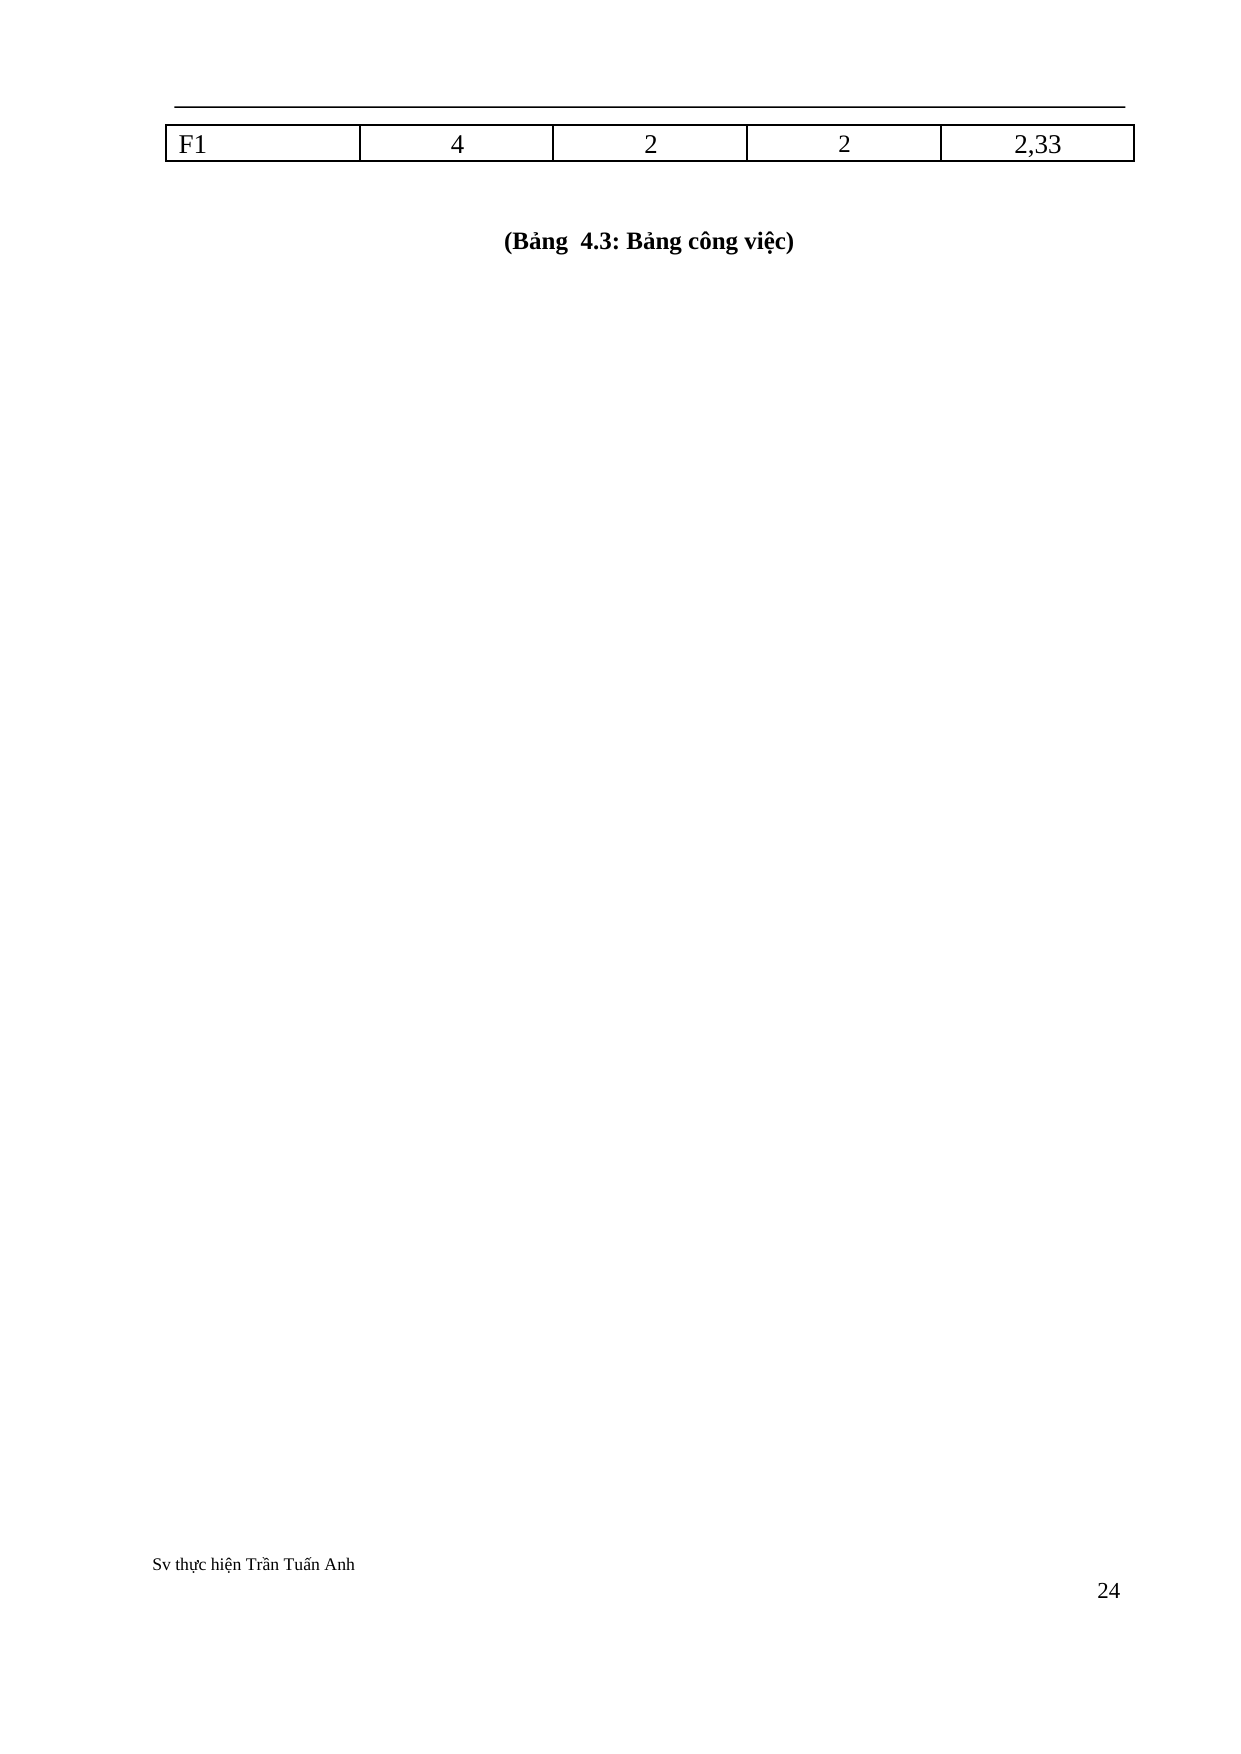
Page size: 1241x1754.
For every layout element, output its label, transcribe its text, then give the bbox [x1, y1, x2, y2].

table_cell F1 [167, 126, 359, 160]
table_cell 2,33 [942, 126, 1133, 160]
text (Bảng 4.3: Bảng công việc) [487, 226, 811, 255]
table_cell 2 [554, 126, 746, 160]
table_cell 4 [361, 126, 552, 160]
table_cell 2 [748, 126, 940, 160]
